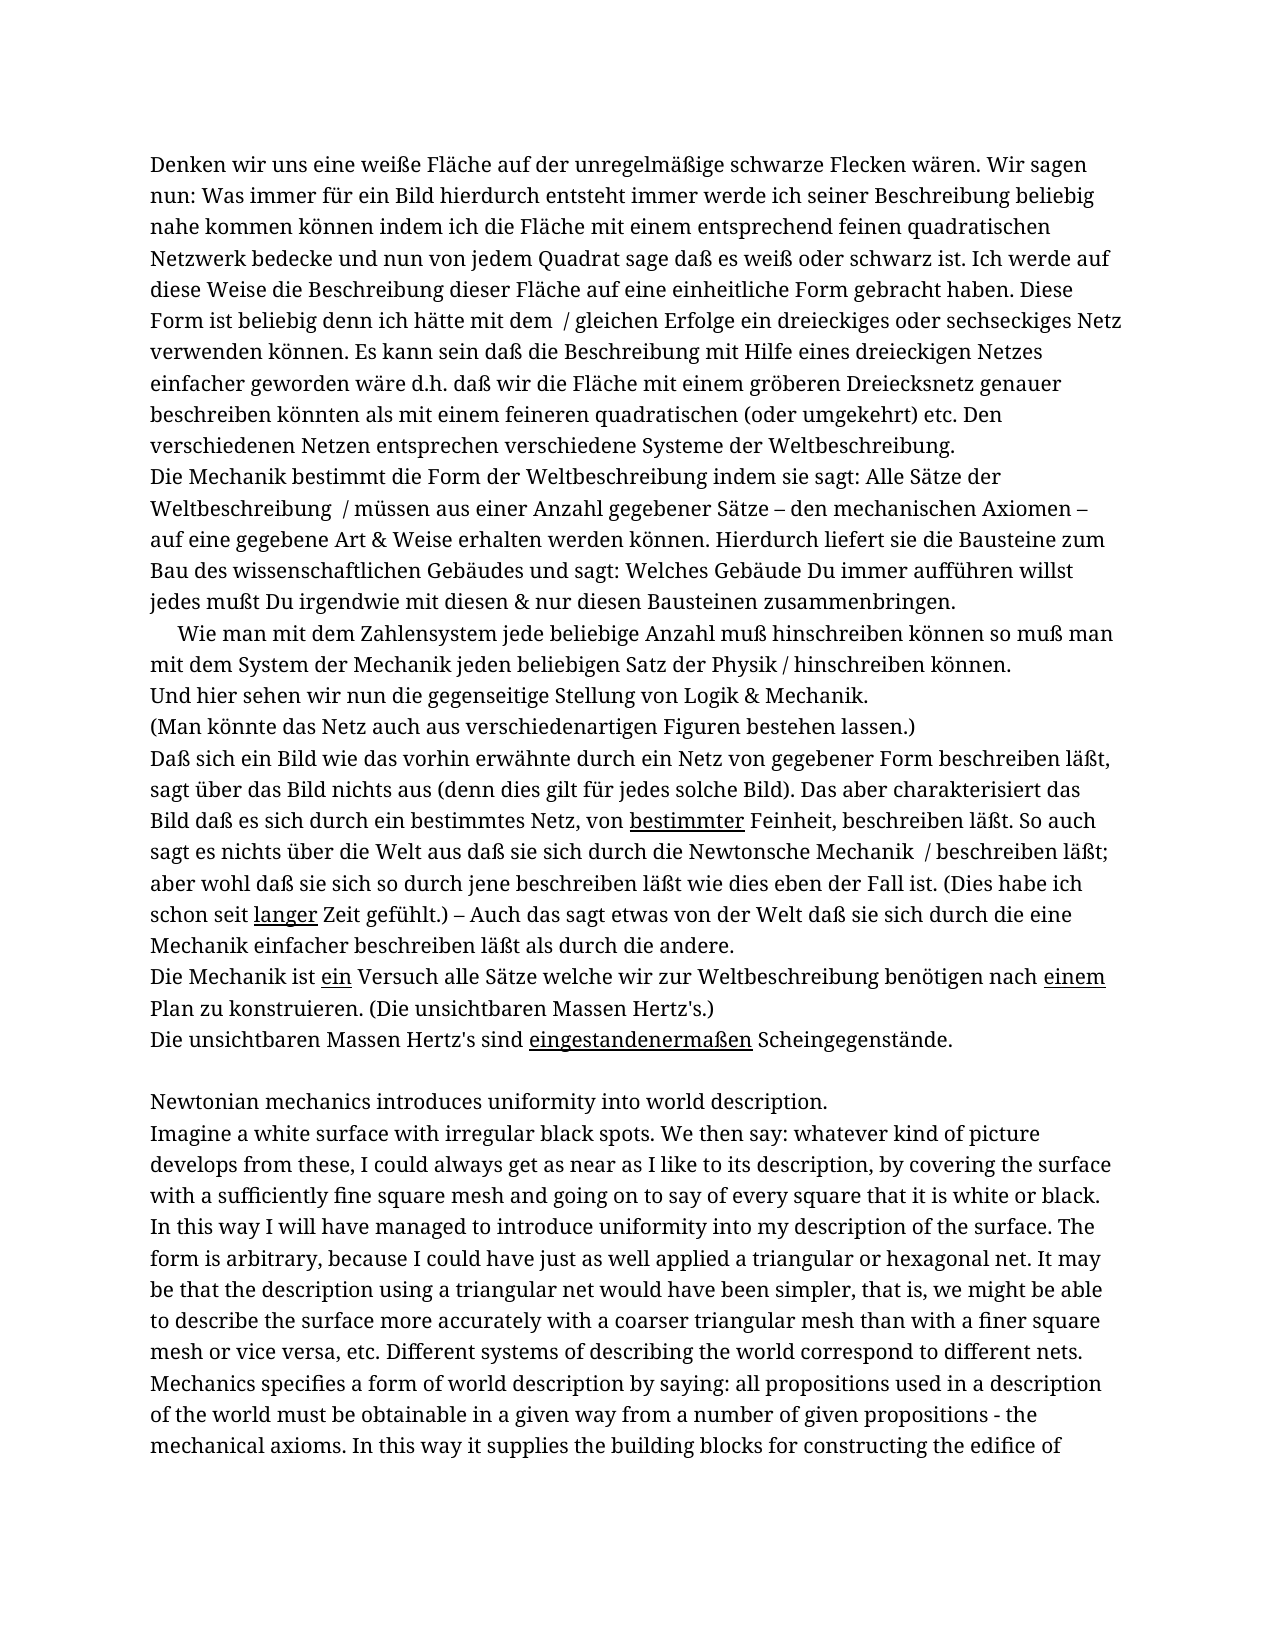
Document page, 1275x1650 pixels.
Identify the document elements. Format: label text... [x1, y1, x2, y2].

text Die Mechanik bestimmt die Form der Weltbeschreibung indem sie sagt: Alle Sätze der Weltbeschreibung / müssen aus einer Anzahl gegebener Sätze – den mechanischen Axiomen – auf eine gegebene Art & Weise erhalten werden können. Hierdurch liefert sie die Bausteine zum Bau des wissenschaftlichen Gebäudes und sagt: Welches Gebäude Du immer aufführen willst jedes mußt Du irgendwie mit diesen & nur diesen Bausteinen zusammenbringen. [150, 462, 1125, 616]
text Die Mechanik ist ein Versuch alle Sätze welche wir zur Weltbeschreibung benötigen nach einem Plan zu konstruieren. (Die unsichtbaren Massen Hertz's.) [150, 962, 1125, 1022]
text Newtonian mechanics introduces uniformity into world description. [150, 1087, 1125, 1116]
text Daß sich ein Bild wie das vorhin erwähnte durch ein Netz von gegebener Form beschreiben läßt, sagt über das Bild nichts aus (denn dies gilt für jedes solche Bild). Das aber charakterisiert das Bild daß es sich durch ein bestimmtes Netz, von bestimmter Feinheit, beschreiben läßt. So auch sagt es nichts über die Welt aus daß sie sich durch die Newtonsche Mechanik / beschreiben läßt; aber wohl daß sie sich so durch jene beschreiben läßt wie dies eben der Fall ist. (Dies habe ich schon seit langer Zeit gefühlt.) – Auch das sagt etwas von der Welt daß sie sich durch die eine Mechanik einfacher beschreiben läßt als durch die andere. [150, 744, 1125, 960]
text Und hier sehen wir nun die gegenseitige Stellung von Logik & Mechanik. [150, 681, 1125, 710]
text Die unsichtbaren Massen Hertz's sind eingestandenermaßen Scheingegenstände. [150, 1025, 1125, 1053]
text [150, 1369, 1125, 1460]
text Wie man mit dem Zahlensystem jede beliebige Anzahl muß hinschreiben können so muß man mit dem System der Mechanik jeden beliebigen Satz der Physik / hinschreiben können. [150, 619, 1125, 678]
text Denken wir uns eine weiße Fläche auf der unregelmäßige schwarze Flecken wären. Wir sagen nun: Was immer für ein Bild hierdurch entsteht immer werde ich seiner Beschreibung beliebig nahe kommen können indem ich die Fläche mit einem entsprechend feinen quadratischen Netzwerk bedecke und nun von jedem Quadrat sage daß es weiß oder schwarz ist. Ich werde auf diese Weise die Beschreibung dieser Fläche auf eine einheitliche Form gebracht haben. Diese Form ist beliebig denn ich hätte mit dem / gleichen Erfolge ein dreieckiges oder sechseckiges Netz verwenden können. Es kann sein daß die Beschreibung mit Hilfe eines dreieckigen Netzes einfacher geworden wäre d.h. daß wir die Fläche mit einem gröberen Dreiecksnetz genauer beschreiben könnten als mit einem feineren quadratischen (oder umgekehrt) etc. Den verschiedenen Netzen entsprechen verschiedene Systeme der Weltbeschreibung. [150, 150, 1125, 460]
text (Man könnte das Netz auch aus verschiedenartigen Figuren bestehen lassen.) [150, 712, 1125, 741]
